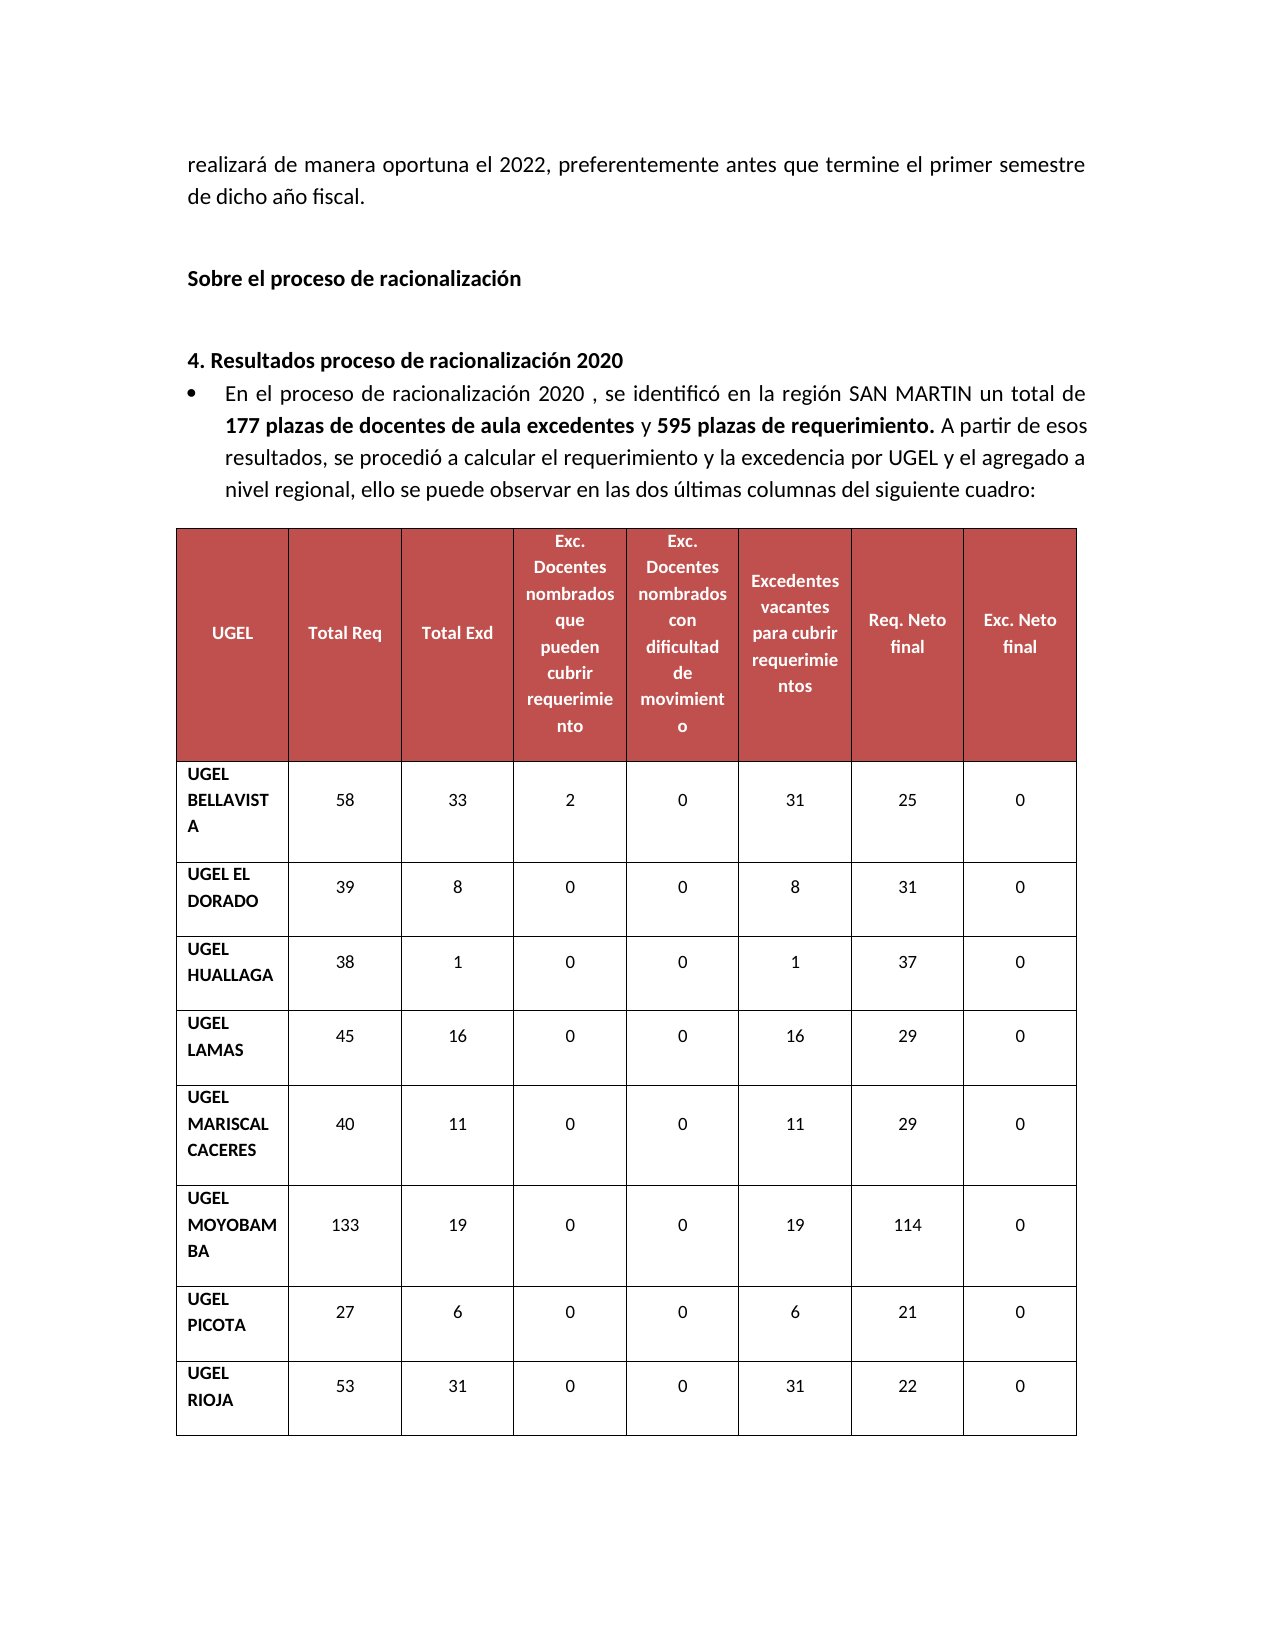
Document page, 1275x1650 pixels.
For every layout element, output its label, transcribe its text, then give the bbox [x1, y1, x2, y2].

table_cell 0 [964, 863, 1076, 936]
table_cell 0 [627, 762, 738, 862]
table_cell 27 [289, 1287, 401, 1361]
table_cell 8 [739, 863, 851, 936]
table_cell 58 [289, 762, 401, 862]
table_cell 53 [289, 1362, 401, 1435]
table_cell UGEL HUALLAGA [177, 937, 288, 1010]
table_cell 0 [627, 1186, 738, 1286]
table_cell 0 [627, 937, 738, 1010]
table_cell 114 [852, 1186, 963, 1286]
table_cell UGEL LAMAS [177, 1011, 288, 1085]
table_cell 38 [289, 937, 401, 1010]
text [187, 150, 1087, 210]
table_cell 0 [514, 1186, 626, 1286]
table_header Total Req [289, 529, 401, 761]
table_cell 16 [739, 1011, 851, 1085]
table_cell 6 [739, 1287, 851, 1361]
table_cell 39 [289, 863, 401, 936]
table_cell 0 [627, 1011, 738, 1085]
table_header Total Exd [402, 529, 513, 761]
table_cell 133 [289, 1186, 401, 1286]
table_cell 0 [627, 1086, 738, 1185]
table_cell 31 [739, 1362, 851, 1435]
table_cell UGEL MOYOBAMBA [177, 1186, 288, 1286]
table_cell 0 [627, 1287, 738, 1361]
table_header Exc. Docentes nombrados con dificultad de movimiento [627, 529, 738, 761]
table_cell 0 [964, 937, 1076, 1010]
table_cell UGEL RIOJA [177, 1362, 288, 1435]
table_cell 1 [402, 937, 513, 1010]
table_cell 1 [739, 937, 851, 1010]
table_cell 2 [514, 762, 626, 862]
table_cell 22 [852, 1362, 963, 1435]
table_header Req. Neto final [852, 529, 963, 761]
table_cell UGEL MARISCAL CACERES [177, 1086, 288, 1185]
table_cell 31 [852, 863, 963, 936]
table_cell 16 [402, 1011, 513, 1085]
table_cell 0 [514, 1362, 626, 1435]
table_cell 8 [402, 863, 513, 936]
table_cell 19 [402, 1186, 513, 1286]
table_cell 11 [402, 1086, 513, 1185]
table_header UGEL [177, 529, 288, 761]
table_cell 0 [514, 863, 626, 936]
table_header Excedentes vacantes para cubrir requerimientos [739, 529, 851, 761]
table_cell 29 [852, 1011, 963, 1085]
table_cell UGEL BELLAVISTA [177, 762, 288, 862]
table_cell 37 [852, 937, 963, 1010]
table_cell 40 [289, 1086, 401, 1185]
table_cell 0 [627, 863, 738, 936]
table_cell 0 [514, 1287, 626, 1361]
table_cell 0 [964, 1287, 1076, 1361]
table_cell 19 [739, 1186, 851, 1286]
table_cell 0 [514, 937, 626, 1010]
table_cell 0 [514, 1086, 626, 1185]
table_cell 11 [739, 1086, 851, 1185]
table_cell 25 [852, 762, 963, 862]
table_cell 29 [852, 1086, 963, 1185]
table_cell 21 [852, 1287, 963, 1361]
subtitle 4. Resultados proceso de racionalización 2020 [187, 347, 1087, 374]
list En el proceso de racionalización 2020 , se identificó en la región SAN MARTIN un total de 177 plazas de docentes de aula excedentes y 595 plazas de requerimiento. A partir de esos resultados, se procedió a calcular el requerimiento y la excedencia por UGEL y el agregado a nivel regional, ello se puede observar en las dos últimas columnas del siguiente cuadro: [187, 379, 1087, 503]
table_cell 31 [402, 1362, 513, 1435]
table_cell 0 [627, 1362, 738, 1435]
table_cell 6 [402, 1287, 513, 1361]
table_cell 0 [964, 1086, 1076, 1185]
table_cell 45 [289, 1011, 401, 1085]
table_cell UGEL PICOTA [177, 1287, 288, 1361]
table_cell 0 [964, 1186, 1076, 1286]
table_cell 0 [514, 1011, 626, 1085]
table_cell 0 [964, 1362, 1076, 1435]
subtitle Sobre el proceso de racionalización [187, 264, 1087, 292]
table_header Exc. Docentes nombrados que pueden cubrir requerimiento [514, 529, 626, 761]
table_cell 31 [739, 762, 851, 862]
table_cell 0 [964, 1011, 1076, 1085]
table_cell 0 [964, 762, 1076, 862]
table_header Exc. Neto final [964, 529, 1076, 761]
table_cell 33 [402, 762, 513, 862]
table_cell UGEL EL DORADO [177, 863, 288, 936]
